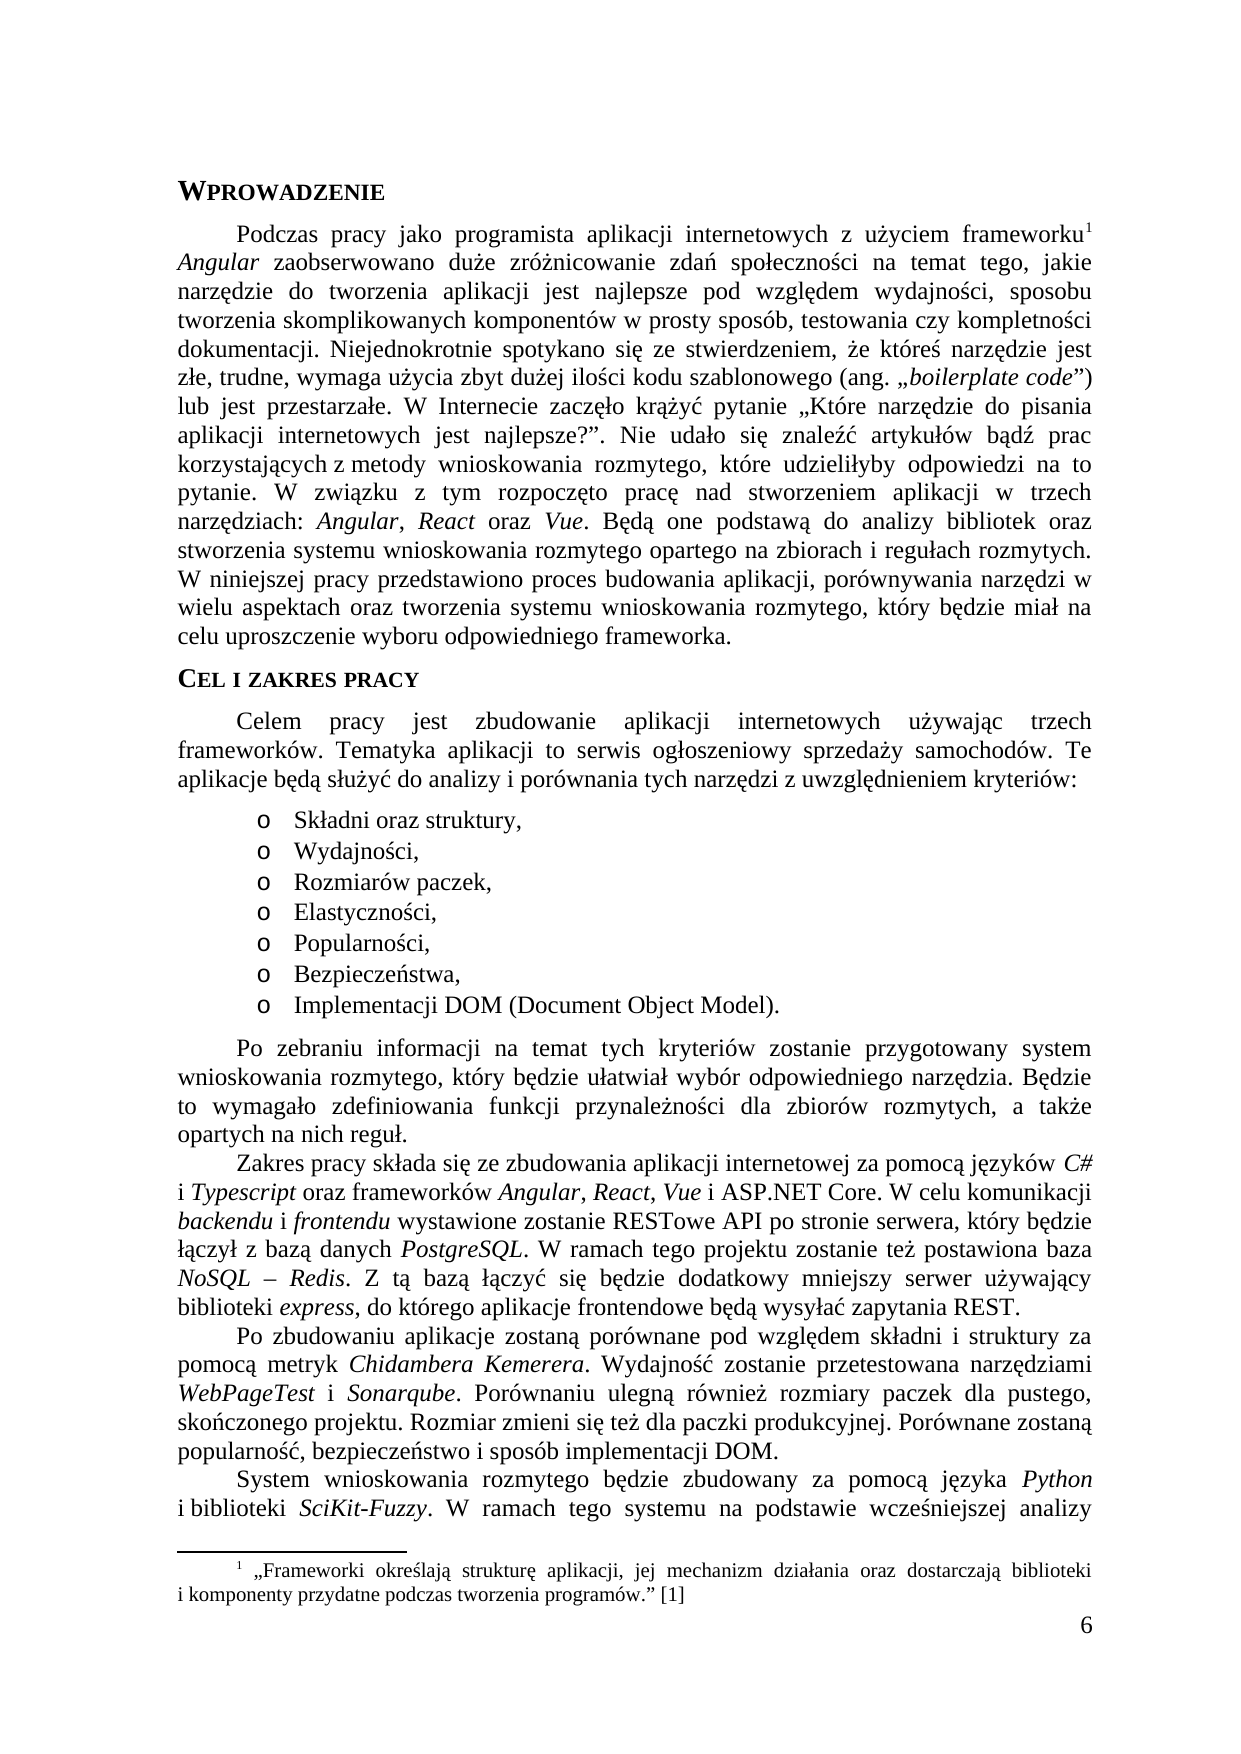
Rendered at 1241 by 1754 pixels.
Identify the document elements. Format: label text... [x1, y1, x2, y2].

text Po zebraniu informacji na temat tych kryteriów zostanie przygotowany system wnioskowania rozmytego, który będzie ułatwiał wybór odpowiedniego narzędzia. Będzie to wymagało zdefiniowania funkcji przynależności dla zbiorów rozmytych, a także opartych na nich reguł. [177, 1033, 1092, 1148]
list Bezpieczeństwa, [256, 959, 1092, 990]
list Składni oraz struktury, [256, 805, 1092, 836]
text Zakres pracy składa się ze zbudowania aplikacji internetowej za pomocą języków C# i Typescript oraz frameworków Angular, React, Vue i ASP.NET Core. W celu komunikacji backendu i frontendu wystawione zostanie RESTowe API po stronie serwera, który będzie łączył z bazą danych PostgreSQL. W ramach tego projektu zostanie też postawiona baza NoSQL – Redis. Z tą bazą łączyć się będzie dodatkowy mniejszy serwer używający biblioteki express, do którego aplikacje frontendowe będą wysyłać zapytania REST. [177, 1148, 1092, 1321]
list Elastyczności, [256, 897, 1092, 928]
subtitle Wprowadzenie [177, 173, 1092, 206]
text Podczas pracy jako programista aplikacji internetowych z użyciem frameworku Angular zaobserwowano duże zróżnicowanie zdań społeczności na temat tego, jakie narzędzie do tworzenia aplikacji jest najlepsze pod względem wydajności, sposobu tworzenia skomplikowanych komponentów w prosty sposób, testowania czy kompletności dokumentacji. Niejednokrotnie spotykano się ze stwierdzeniem, że któreś narzędzie jest złe, trudne, wymaga użycia zbyt dużej ilości kodu szablonowego (ang. „boilerplate code”) lub jest przestarzałe. W Internecie zaczęło krążyć pytanie „Które narzędzie do pisania aplikacji internetowych jest najlepsze?”. Nie udało się znaleźć artykułów bądź prac korzystających z metody wnioskowania rozmytego, które udzieliłyby odpowiedzi na to pytanie. W związku z tym rozpoczęto pracę nad stworzeniem aplikacji w trzech narzędziach: Angular, React oraz Vue. Będą one podstawą do analizy bibliotek oraz stworzenia systemu wnioskowania rozmytego opartego na zbiorach i regułach rozmytych. W niniejszej pracy przedstawiono proces budowania aplikacji, porównywania narzędzi w wielu aspektach oraz tworzenia systemu wnioskowania rozmytego, który będzie miał na celu uproszczenie wyboru odpowiedniego frameworka. [177, 219, 1092, 650]
list Rozmiarów paczek, [256, 867, 1092, 897]
text Po zbudowaniu aplikacje zostaną porównane pod względem składni i struktury za pomocą metryk Chidambera Kemerera. Wydajność zostanie przetestowana narzędziami WebPageTest i Sonarqube. Porównaniu ulegną również rozmiary paczek dla pustego, skończonego projektu. Rozmiar zmieni się też dla paczki produkcyjnej. Porównane zostaną popularność, bezpieczeństwo i sposób implementacji DOM. [177, 1321, 1092, 1464]
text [177, 1464, 1092, 1522]
text Celem pracy jest zbudowanie aplikacji internetowych używając trzech frameworków. Tematyka aplikacji to serwis ogłoszeniowy sprzedaży samochodów. Te aplikacje będą służyć do analizy i porównania tych narzędzi z uwzględnieniem kryteriów: [177, 706, 1092, 792]
list Popularności, [256, 928, 1092, 959]
list Wydajności, [256, 836, 1092, 867]
subtitle Cel i zakres pracy [177, 662, 1092, 694]
list Implementacji DOM (Document Object Model). [256, 990, 1092, 1021]
